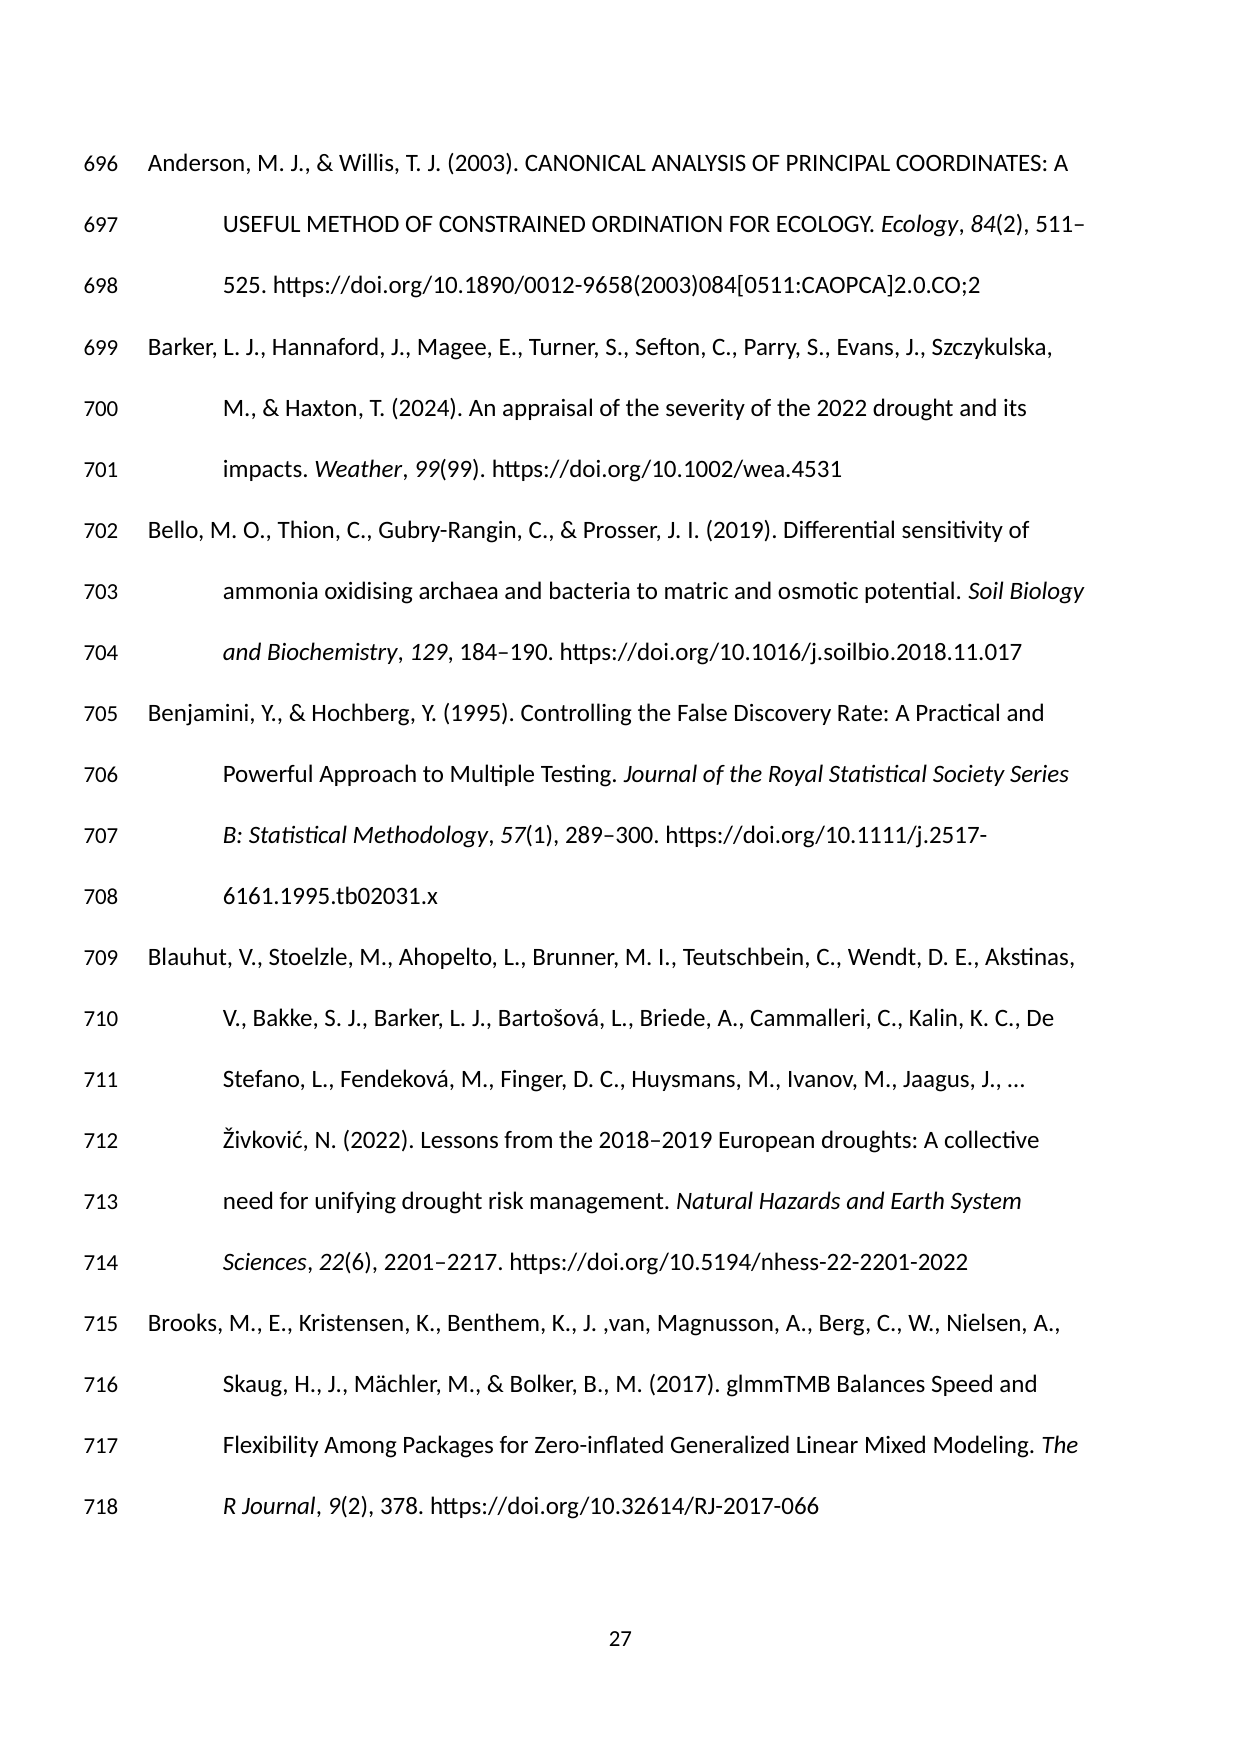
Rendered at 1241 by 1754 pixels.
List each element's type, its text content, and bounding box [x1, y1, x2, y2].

text Brooks, M., E., Kristensen, K., Benthem, K., J. ,van, Magnusson, A., Berg, C., W., Nielsen, A., Skaug, H., J., Mächler, M., & Bolker, B., M. (2017). glmmTMB Balances Speed and Flexibility Among Packages for Zero-inflated Generalized Linear Mixed Modeling. The R Journal, 9(2), 378. https://doi.org/10.32614/RJ-2017-066 [148, 1307, 1093, 1521]
text Anderson, M. J., & Willis, T. J. (2003). CANONICAL ANALYSIS OF PRINCIPAL COORDINATES: A USEFUL METHOD OF CONSTRAINED ORDINATION FOR ECOLOGY. Ecology, 84(2), 511–525. https://doi.org/10.1890/0012-9658(2003)084[0511:CAOPCA]2.0.CO;2 [148, 148, 1093, 300]
text Barker, L. J., Hannaford, J., Magee, E., Turner, S., Sefton, C., Parry, S., Evans, J., Szczykulska, M., & Haxton, T. (2024). An appraisal of the severity of the 2022 drought and its impacts. Weather, 99(99). https://doi.org/10.1002/wea.4531 [148, 331, 1093, 483]
text Blauhut, V., Stoelzle, M., Ahopelto, L., Brunner, M. I., Teutschbein, C., Wendt, D. E., Akstinas, V., Bakke, S. J., Barker, L. J., Bartošová, L., Briede, A., Cammalleri, C., Kalin, K. C., De Stefano, L., Fendeková, M., Finger, D. C., Huysmans, M., Ivanov, M., Jaagus, J., … Živković, N. (2022). Lessons from the 2018–2019 European droughts: A collective need for unifying drought risk management. Natural Hazards and Earth System Sciences, 22(6), 2201–2217. https://doi.org/10.5194/nhess-22-2201-2022 [148, 941, 1093, 1277]
text Benjamini, Y., & Hochberg, Y. (1995). Controlling the False Discovery Rate: A Practical and Powerful Approach to Multiple Testing. Journal of the Royal Statistical Society Series B: Statistical Methodology, 57(1), 289–300. https://doi.org/10.1111/j.2517-6161.1995.tb02031.x [148, 697, 1093, 911]
text Bello, M. O., Thion, C., Gubry-Rangin, C., & Prosser, J. I. (2019). Differential sensitivity of ammonia oxidising archaea and bacteria to matric and osmotic potential. Soil Biology and Biochemistry, 129, 184–190. https://doi.org/10.1016/j.soilbio.2018.11.017 [148, 514, 1093, 666]
